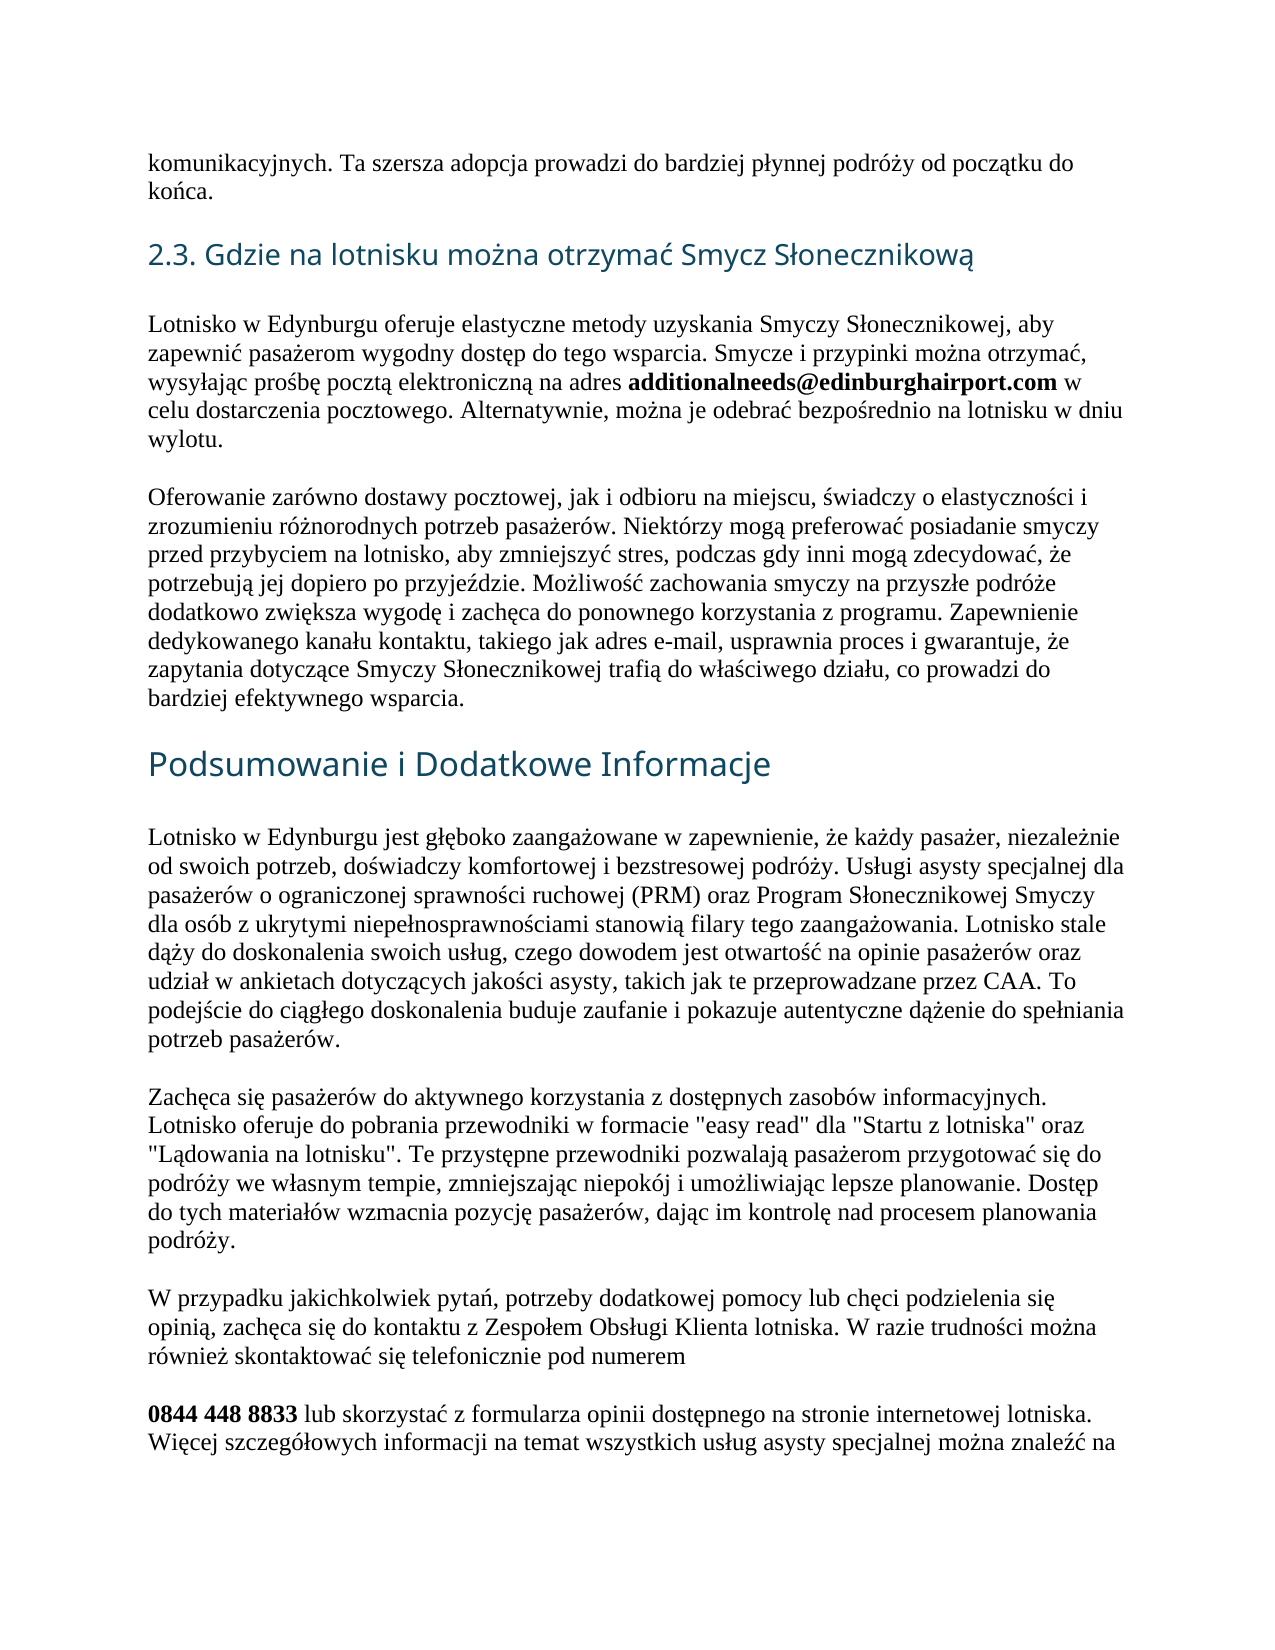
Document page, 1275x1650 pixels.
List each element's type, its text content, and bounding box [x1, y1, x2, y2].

subtitle Podsumowanie i Dodatkowe Informacje [148, 1000, 1127, 1046]
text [148, 1341, 1127, 1456]
text Oferowanie zarówno dostawy pocztowej, jak i odbioru na miejscu, świadczy o elastyczności i zrozumieniu różnorodnych potrzeb pasażerów. Niektórzy mogą preferować posiadanie smyczy przed przybyciem na lotnisko, aby zmniejszyć stres, podczas gdy inni mogą zdecydować, że potrzebują jej dopiero po przyjeździe. Możliwość zachowania smyczy na przyszłe podróże dodatkowo zwiększa wygodę i zachęca do ponownego korzystania z programu. Zapewnienie dedykowanego kanału kontaktu, takiego jak adres e-mail, usprawnia proces i gwarantuje, że zapytania dotyczące Smyczy Słonecznikowej trafią do właściwego działu, co prowadzi do bardziej efektywnego wsparcia. [148, 741, 1127, 971]
text Lotnisko w Edynburgu jest głęboko zaangażowane w zapewnienie, że każdy pasażer, niezależnie od swoich potrzeb, doświadczy komfortowej i bezstresowej podróży. Usługi asysty specjalnej dla pasażerów o ograniczonej sprawności ruchowej (PRM) oraz Program Słonecznikowej Smyczy dla osób z ukrytymi niepełnosprawnościami stanowią filary tego zaangażowania. Lotnisko stale dąży do doskonalenia swoich usług, czego dowodem jest otwartość na opinie pasażerów oraz udział w ankietach dotyczących jakości asysty, takich jak te przeprowadzane przez CAA. To podejście do ciągłego doskonalenia buduje zaufanie i pokazuje autentyczne dążenie do spełniania potrzeb pasażerów. [148, 1082, 1127, 1312]
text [148, 148, 1127, 205]
subtitle 2.3. Gdzie na lotnisku można otrzymać Smycz Słonecznikową [148, 493, 1127, 533]
text Lotnisko w Edynburgu oferuje elastyczne metody uzyskania Smyczy Słonecznikowej, aby zapewnić pasażerom wygodny dostęp do tego wsparcia. Smycze i przypinki można otrzymać, wysyłając prośbę pocztą elektroniczną na adres additionalneeds@edinburghairport.com w celu dostarczenia pocztowego. Alternatywnie, można je odebrać bezpośrednio na lotnisku w dniu wylotu. [148, 568, 1127, 712]
text Personel lotniska, w tym obsługa klienta, jest w pełni przeszkolony, aby pomagać pasażerom z dodatkowymi potrzebami i rozpoznawać Słonecznikową Smycz. Fakt, że główne lotniska i miejsca publiczne , a także linie lotnicze , przyjęły sieć Słonecznikową, oznacza rosnącą standaryzację tego rozpoznawania. To oznacza, że korzyści z noszenia smyczy wykraczają poza samo lotnisko w Edynburgu, potencjalnie oferując bardziej spójne i uspokajające doświadczenie pasażerom na całej ich podróży, w tym na lotach przesiadkowych czy w innych węzłach komunikacyjnych. Ta szersza adopcja prowadzi do bardziej płynnej podróży od początku do końca. [148, 234, 1127, 464]
